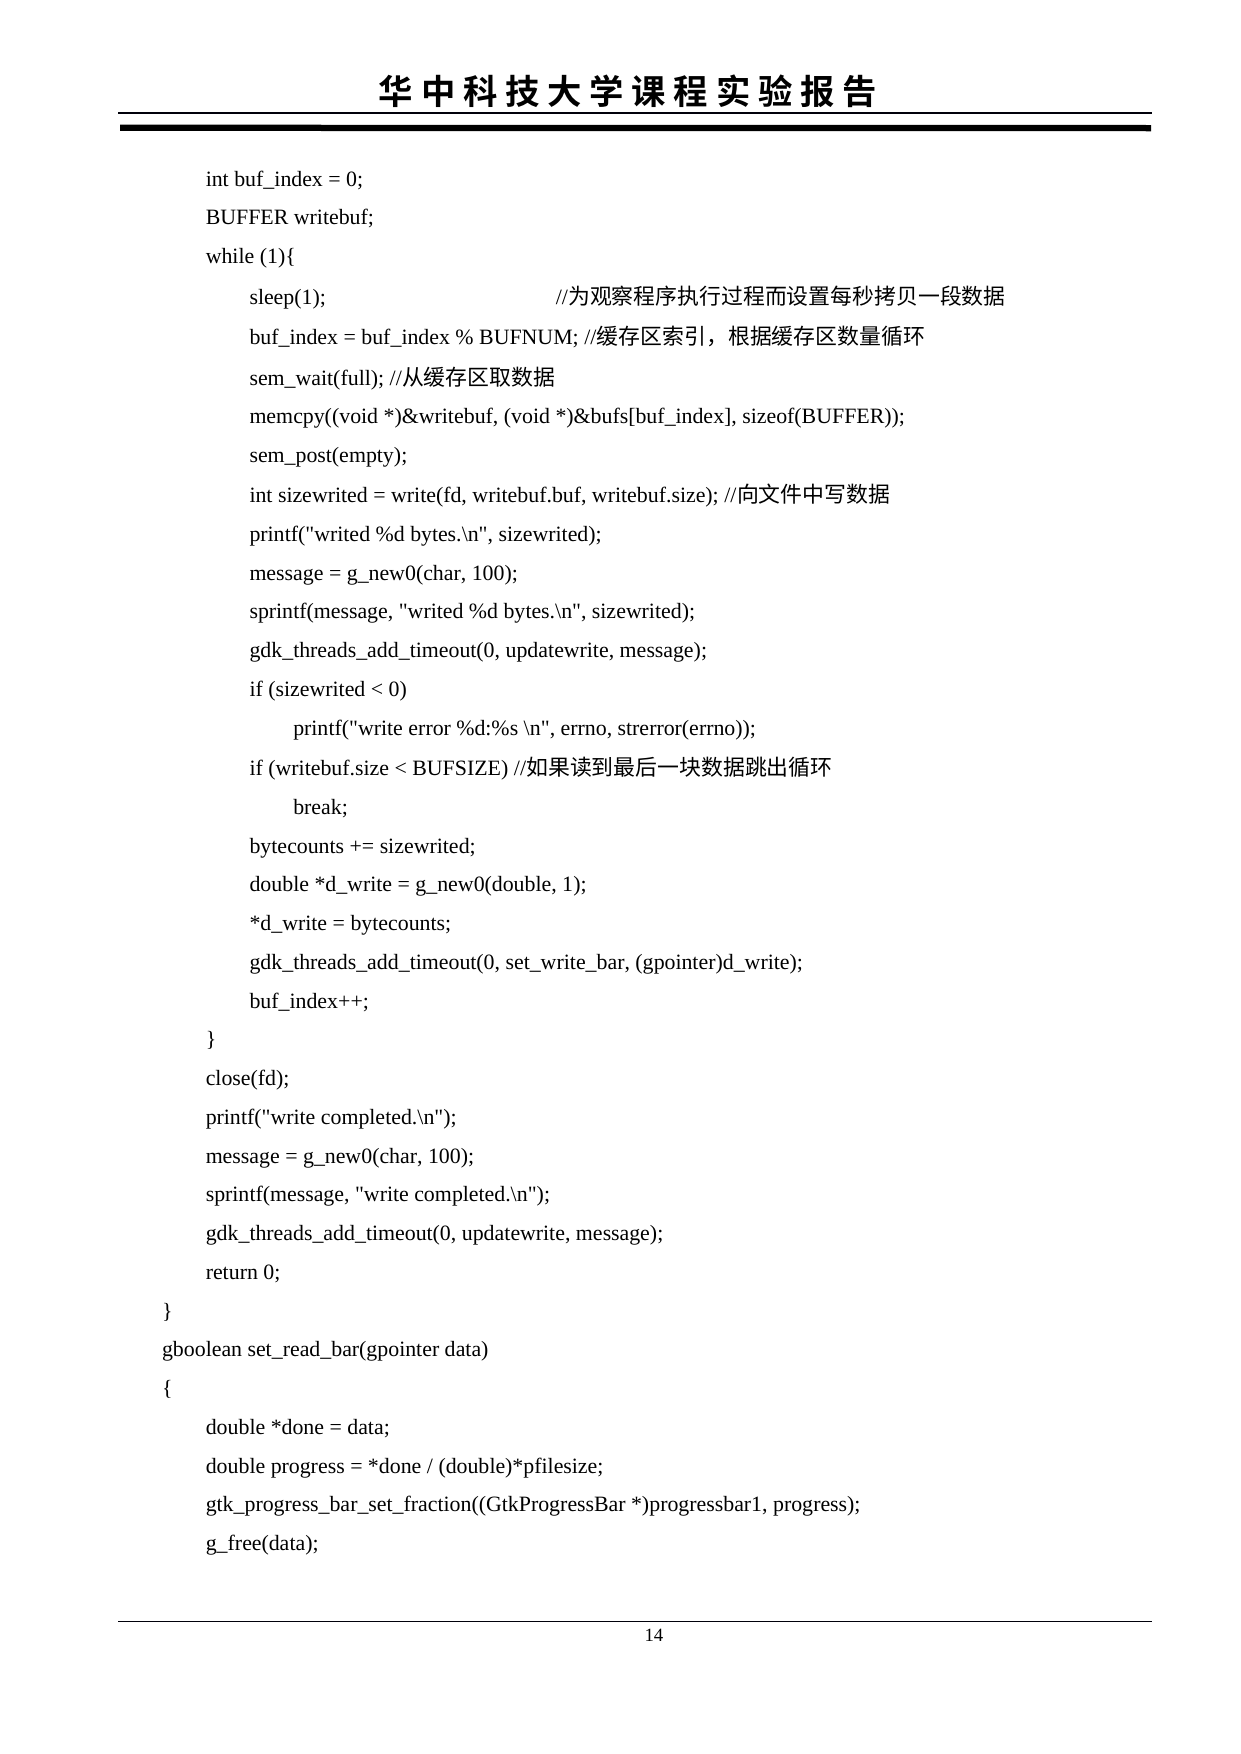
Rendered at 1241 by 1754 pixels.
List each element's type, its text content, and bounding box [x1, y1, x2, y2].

text printf("write error %d:%s \n", errno, strerror(errno)); [118, 711, 1152, 744]
text BUFFER writebuf; [118, 201, 1152, 233]
text printf("write completed.\n"); [118, 1100, 1152, 1133]
text memcpy((void *)&writebuf, (void *)&bufs[buf_index], sizeof(BUFFER)); [118, 399, 1152, 432]
text message = g_new0(char, 100); [118, 556, 1152, 589]
text return 0; [118, 1255, 1152, 1288]
text double *done = data; [118, 1410, 1152, 1443]
text sprintf(message, "write completed.\n"); [118, 1178, 1152, 1210]
text { [118, 1372, 1152, 1404]
text break; [118, 790, 1152, 823]
text int buf_index = 0; [118, 162, 1152, 194]
text close(fd); [118, 1062, 1152, 1094]
text sem_post(empty); [118, 438, 1152, 471]
text } [118, 1294, 1152, 1327]
text int sizewrited = write(fd, writebuf.buf, writebuf.size); //向文件中写数据 [118, 477, 1152, 509]
text if (sizewrited < 0) [118, 672, 1152, 705]
text if (writebuf.size < BUFSIZE) //如果读到最后一块数据跳出循环 [118, 750, 1152, 782]
text bytecounts += sizewrited; [118, 829, 1152, 862]
text message = g_new0(char, 100); [118, 1139, 1152, 1172]
text gdk_threads_add_timeout(0, set_write_bar, (gpointer)d_write); [118, 945, 1152, 978]
text } [118, 1023, 1152, 1055]
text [118, 1449, 1152, 1482]
text gdk_threads_add_timeout(0, updatewrite, message); [118, 634, 1152, 666]
text buf_index = buf_index % BUFNUM; //缓存区索引，根据缓存区数量循环 [118, 319, 1152, 351]
text sprintf(message, "writed %d bytes.\n", sizewrited); [118, 595, 1152, 627]
text printf("writed %d bytes.\n", sizewrited); [118, 517, 1152, 550]
text gdk_threads_add_timeout(0, updatewrite, message); [118, 1217, 1152, 1249]
text sleep(1); //为观察程序执行过程而设置每秒拷贝一段数据 [118, 278, 1152, 311]
text gboolean set_read_bar(gpointer data) [118, 1333, 1152, 1365]
text double *d_write = g_new0(double, 1); [118, 868, 1152, 900]
text sem_wait(full); //从缓存区取数据 [118, 359, 1152, 392]
text *d_write = bytecounts; [118, 907, 1152, 939]
text gtk_progress_bar_set_fraction((GtkProgressBar *)progressbar1, progress); [118, 1488, 1152, 1520]
text while (1){ [118, 239, 1152, 272]
text buf_index++; [118, 984, 1152, 1017]
text g_free(data); [118, 1527, 1152, 1559]
